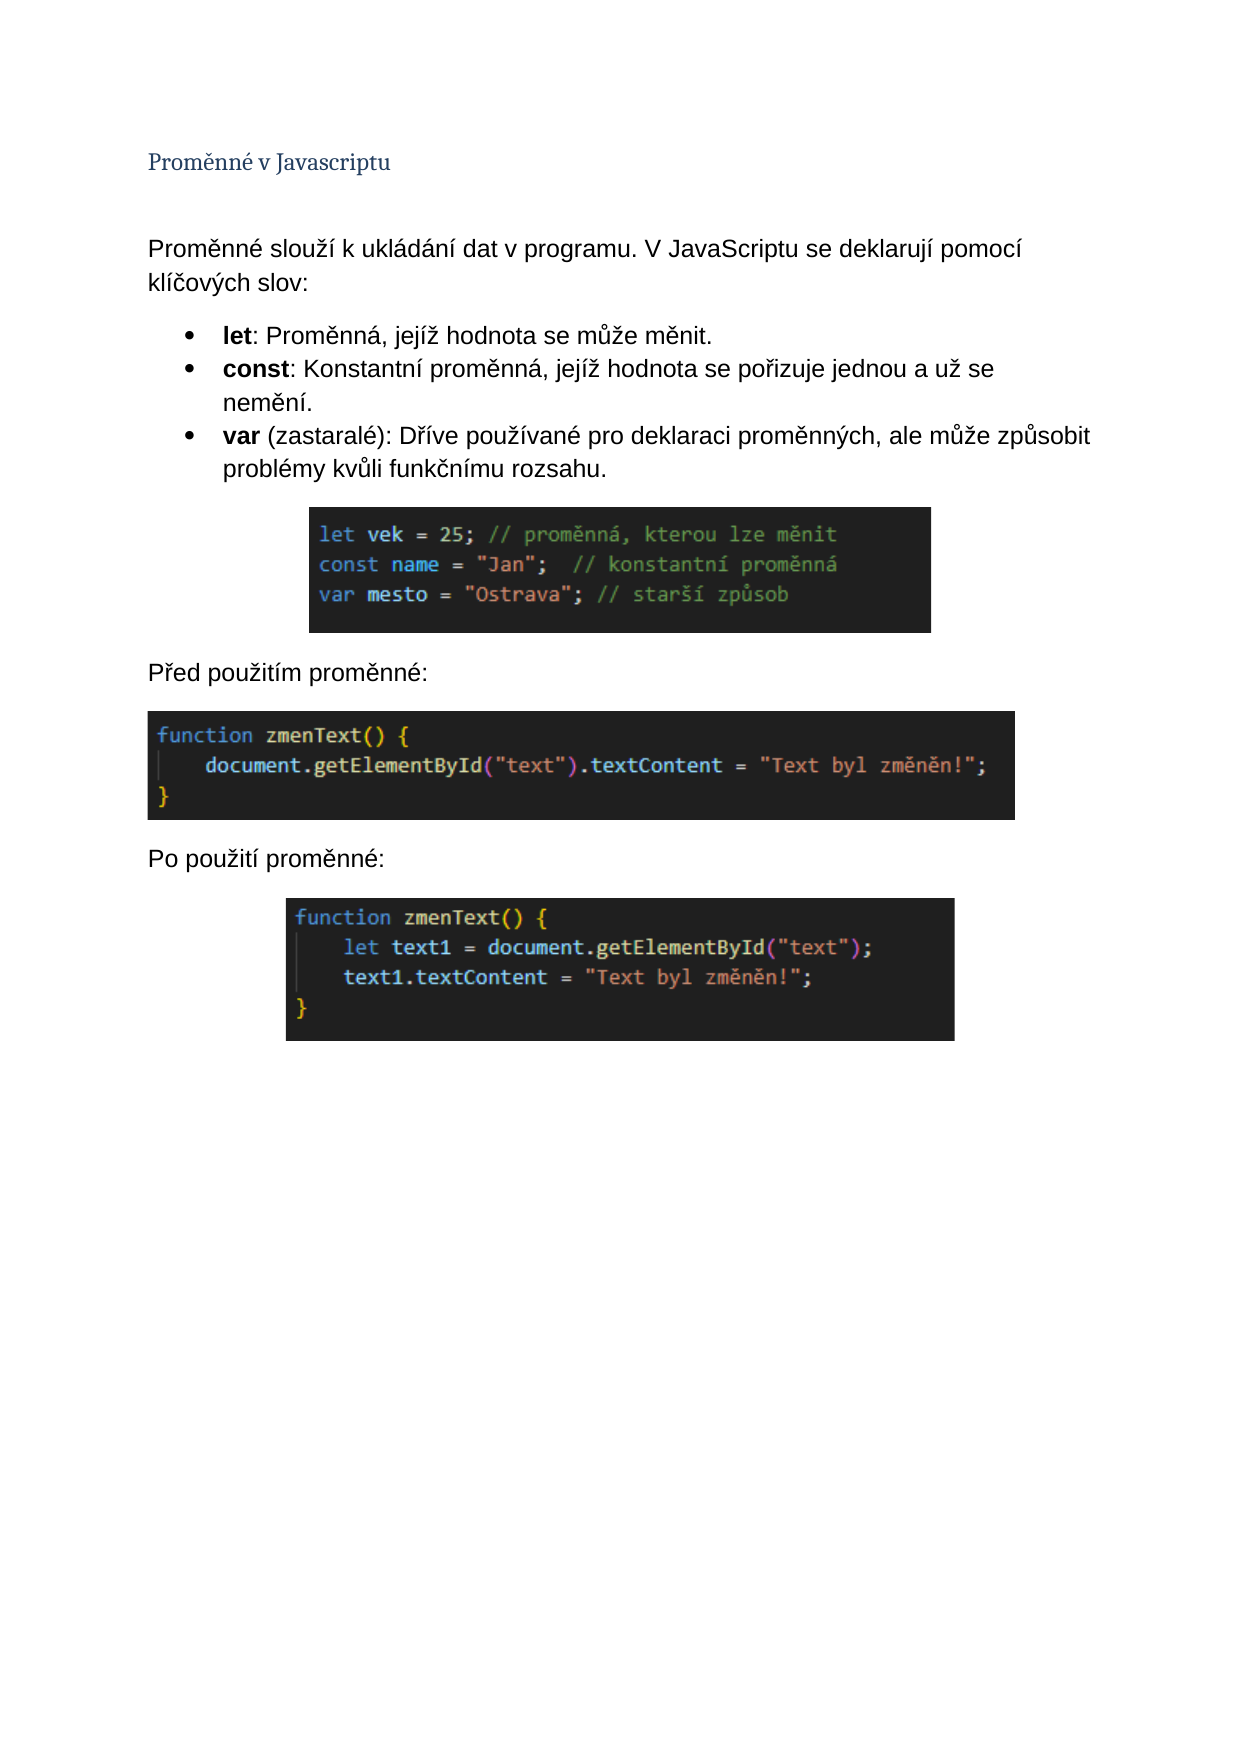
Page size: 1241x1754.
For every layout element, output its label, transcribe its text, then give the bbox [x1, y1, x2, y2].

picture [147, 711, 1015, 820]
picture [285, 898, 955, 1041]
list const: Konstantní proměnná, jejíž hodnota se pořizuje jednou a už se nemění. [185, 354, 1093, 416]
text Před použitím proměnné: [148, 658, 1093, 686]
text Po použití proměnné: [148, 844, 1093, 873]
picture [309, 507, 932, 633]
subtitle Proměnné v Javascriptu [148, 148, 1093, 176]
text Proměnné slouží k ukládání dat v programu. V JavaScriptu se deklarují pomocí klíčových slov: [148, 234, 1093, 296]
list let: Proměnná, jejíž hodnota se může měnit. [185, 321, 1093, 350]
list var (zastaralé): Dříve používané pro deklaraci proměnných, ale může způsobit problémy kvůli funkčnímu rozsahu. [185, 421, 1093, 482]
